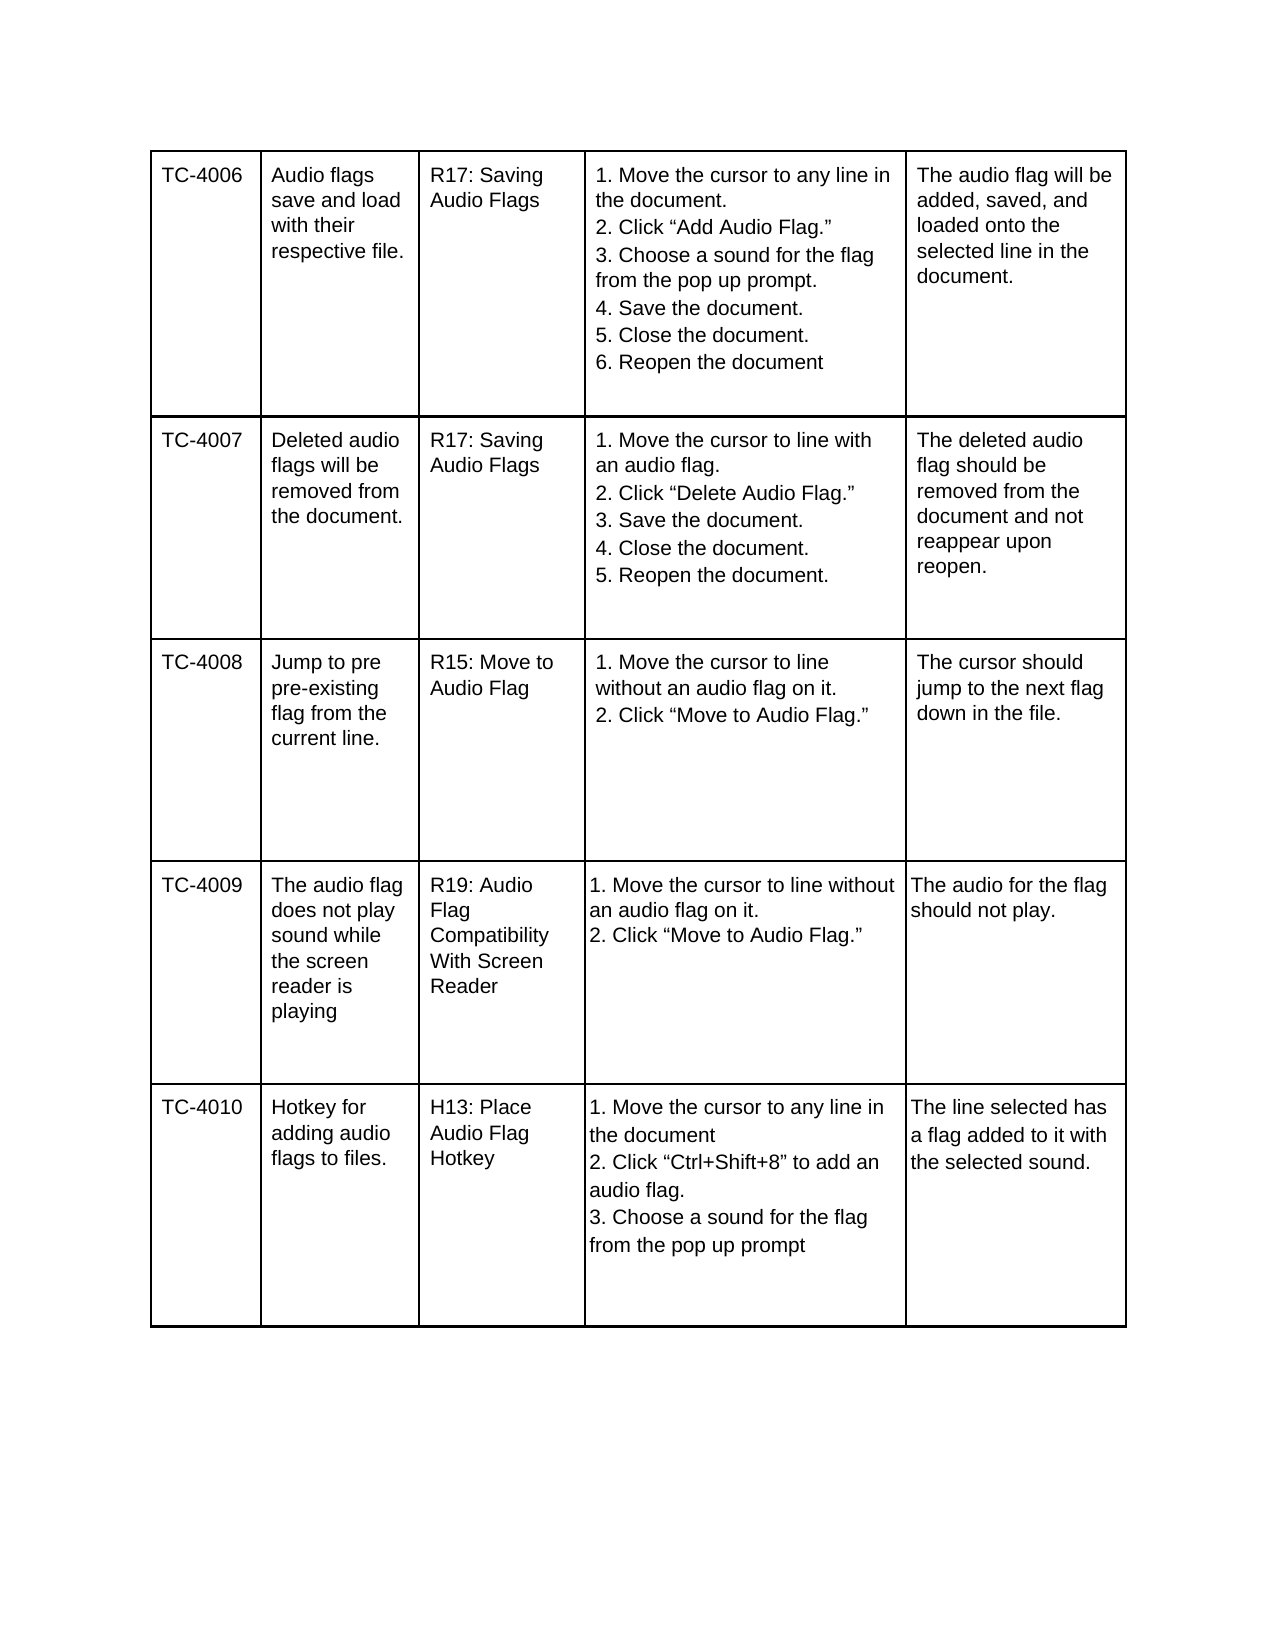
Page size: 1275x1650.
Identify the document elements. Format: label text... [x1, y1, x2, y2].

table_cell TC-4009 [152, 862, 260, 1082]
table_cell The line selected has a flag added to it with the selected sound. [907, 1085, 1125, 1325]
table_cell The audio flag will be added, saved, and loaded onto the selected line in the document. [907, 152, 1125, 415]
table_cell The audio flag does not play sound while the screen reader is playing [262, 862, 418, 1082]
table_cell R19: Audio Flag Compatibility With Screen Reader [420, 862, 584, 1082]
table_cell R15: Move to Audio Flag [420, 640, 584, 860]
table_cell Hotkey for adding audio flags to files. [262, 1085, 418, 1325]
table_cell 1. Move the cursor to line without an audio flag on it. 2. Click “Move to Audio Flag.” [586, 640, 905, 860]
table_cell TC-4006 [152, 152, 260, 415]
table_cell 1. Move the cursor to line without an audio flag on it. 2. Click “Move to Audio Flag.” [586, 862, 905, 1082]
table_cell R17: Saving Audio Flags [420, 418, 584, 638]
table_cell Jump to pre pre-existing flag from the current line. [262, 640, 418, 860]
table_cell The audio for the flag should not play. [907, 862, 1125, 1082]
table_cell 1. Move the cursor to any line in the document. 2. Click “Add Audio Flag.” 3. Choose a sound for the flag from the pop up prompt. 4. Save the document. 5. Close the document. 6. Reopen the document [586, 152, 905, 415]
table_cell 1. Move the cursor to line with an audio flag. 2. Click “Delete Audio Flag.” 3. Save the document. 4. Close the document. 5. Reopen the document. [586, 418, 905, 638]
table_cell 1. Move the cursor to any line in the document 2. Click “Ctrl+Shift+8” to add an audio flag. 3. Choose a sound for the flag from the pop up prompt [586, 1085, 905, 1325]
table_cell TC-4007 [152, 418, 260, 638]
table_cell The deleted audio flag should be removed from the document and not reappear upon reopen. [907, 418, 1125, 638]
table_cell R17: Saving Audio Flags [420, 152, 584, 415]
table_cell TC-4008 [152, 640, 260, 860]
table_cell TC-4010 [152, 1085, 260, 1325]
table_cell Deleted audio flags will be removed from the document. [262, 418, 418, 638]
table_cell The cursor should jump to the next flag down in the file. [907, 640, 1125, 860]
table_cell Audio flags save and load with their respective file. [262, 152, 418, 415]
table_cell H13: Place Audio Flag Hotkey [420, 1085, 584, 1325]
